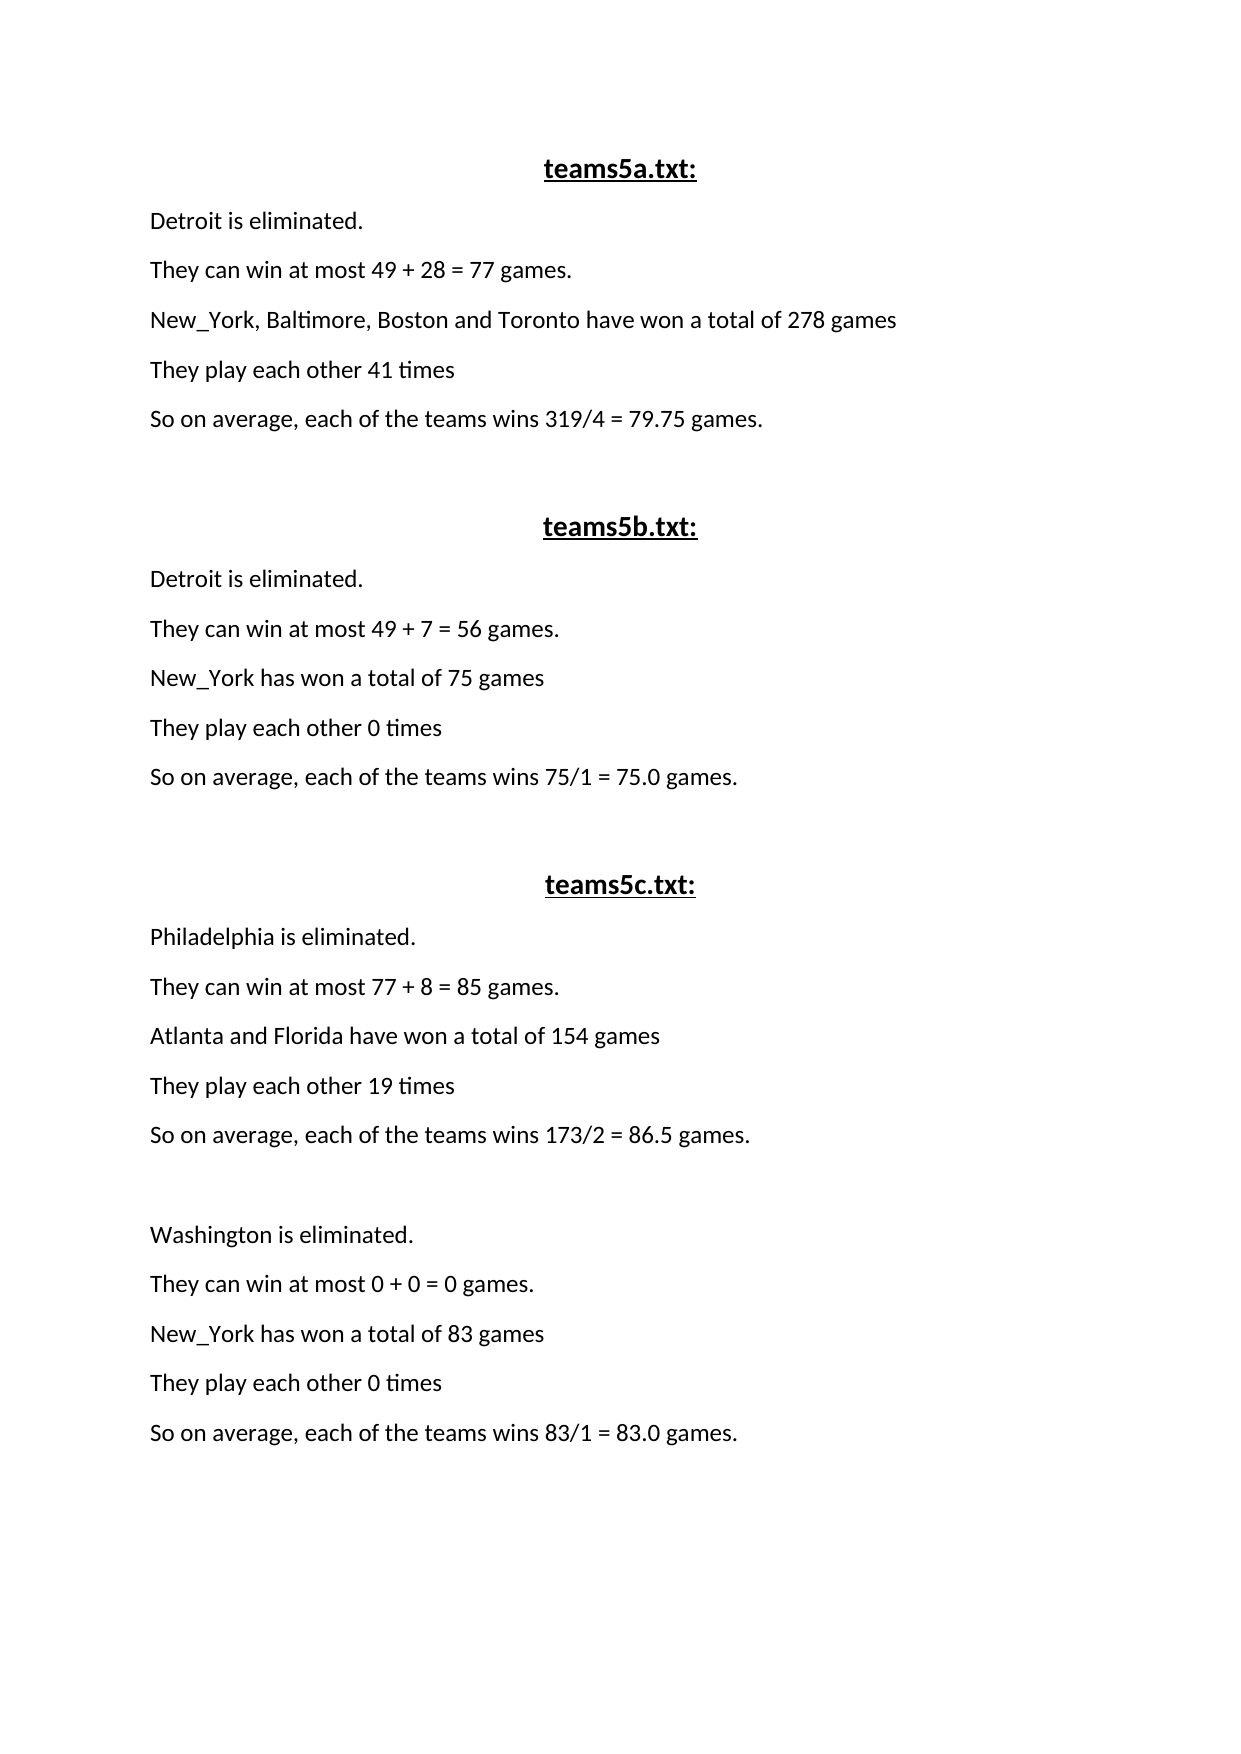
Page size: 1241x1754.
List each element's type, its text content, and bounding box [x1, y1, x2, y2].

text They can win at most 49 + 7 = 56 games. [150, 613, 1090, 643]
text Detroit is eliminated. [150, 205, 1090, 236]
text teams5a.txt: [150, 150, 1090, 186]
text So on average, each of the teams wins 319/4 = 79.75 games. [150, 403, 1090, 434]
text New_York has won a total of 75 games [150, 662, 1090, 693]
text They can win at most 77 + 8 = 85 games. [150, 971, 1090, 1001]
text They play each other 0 times [150, 1368, 1090, 1398]
text New_York has won a total of 83 games [150, 1318, 1090, 1348]
text They play each other 41 times [150, 354, 1090, 384]
text Atlanta and Florida have won a total of 154 games [150, 1021, 1090, 1051]
text So on average, each of the teams wins 75/1 = 75.0 games. [150, 762, 1090, 792]
text They play each other 0 times [150, 712, 1090, 742]
text teams5c.txt: [150, 866, 1090, 902]
text Washington is eliminated. [150, 1219, 1090, 1249]
text They can win at most 49 + 28 = 77 games. [150, 255, 1090, 285]
text So on average, each of the teams wins 173/2 = 86.5 games. [150, 1120, 1090, 1150]
text So on average, each of the teams wins 83/1 = 83.0 games. [150, 1417, 1090, 1448]
text Detroit is eliminated. [150, 563, 1090, 594]
text teams5b.txt: [150, 508, 1090, 544]
text They play each other 19 times [150, 1070, 1090, 1101]
text They can win at most 0 + 0 = 0 games. [150, 1268, 1090, 1299]
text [150, 304, 1090, 335]
text Philadelphia is eliminated. [150, 921, 1090, 952]
